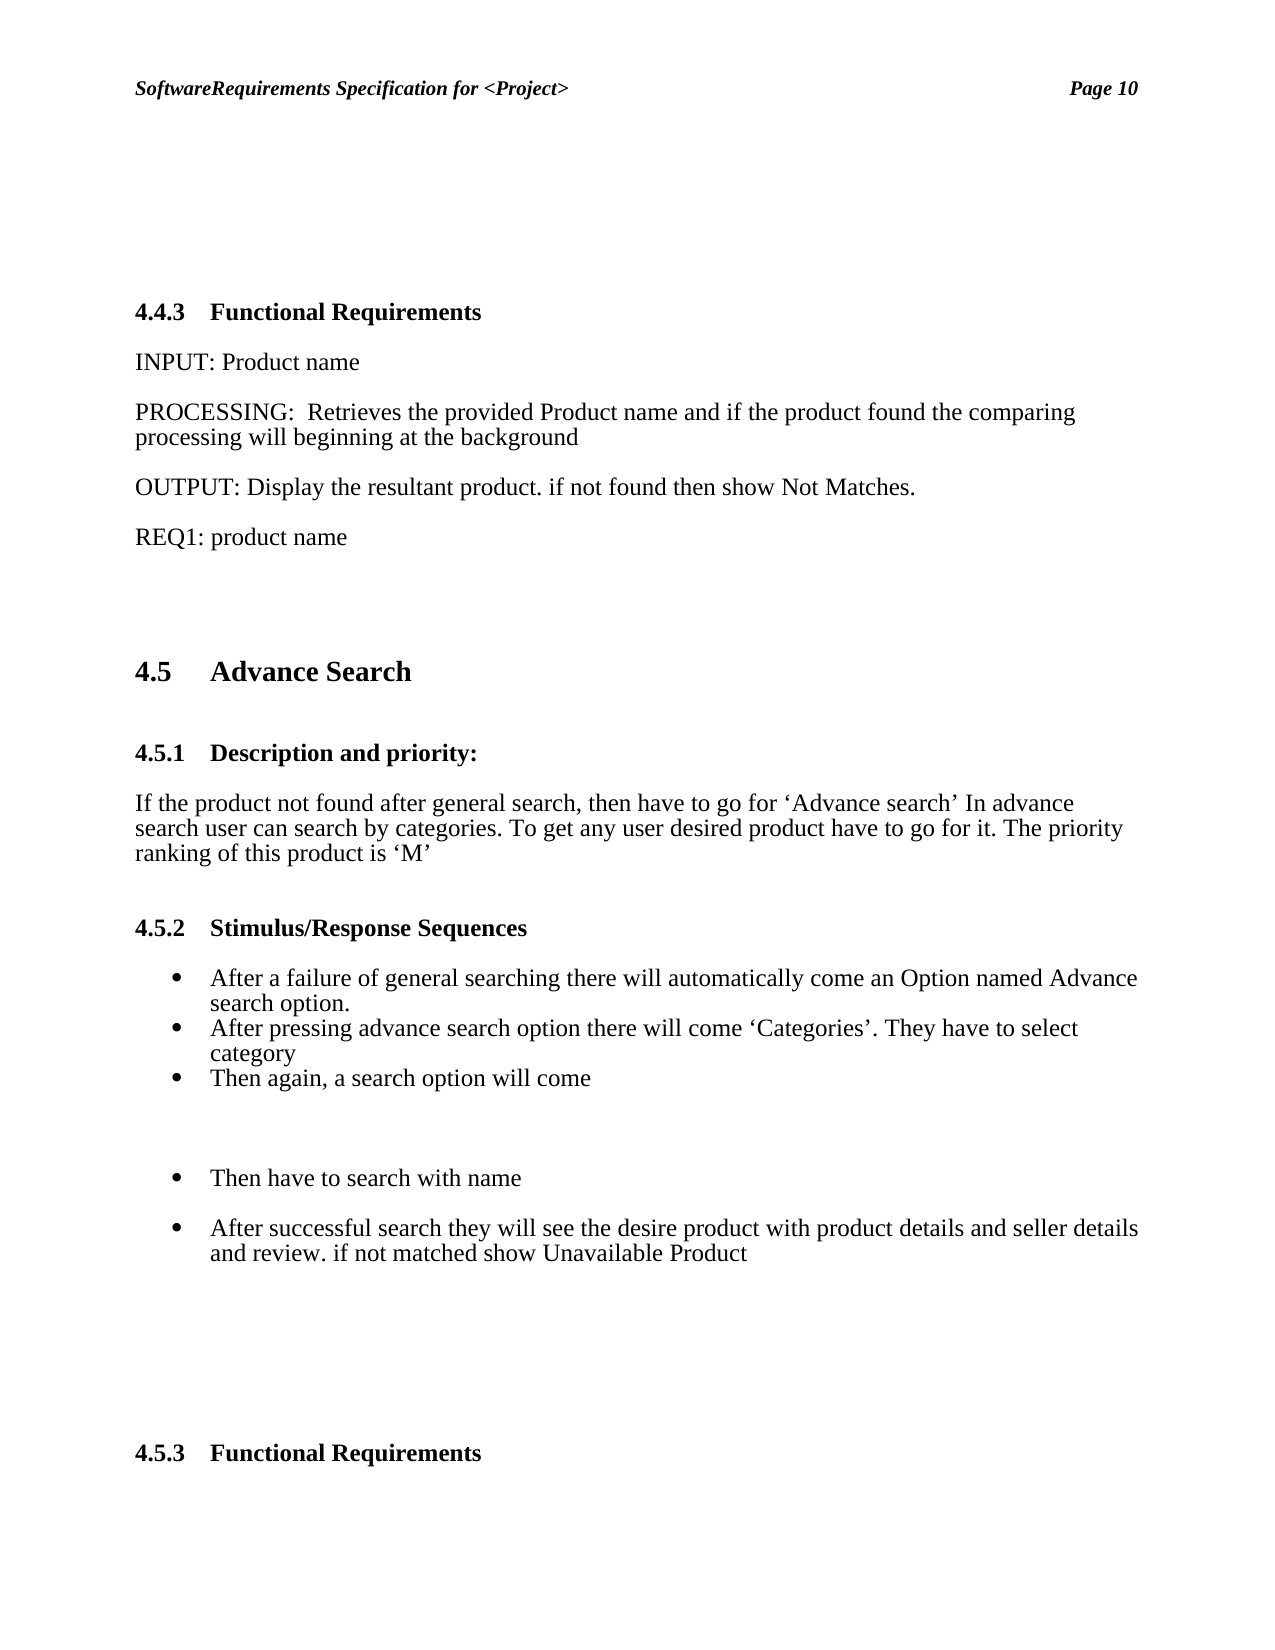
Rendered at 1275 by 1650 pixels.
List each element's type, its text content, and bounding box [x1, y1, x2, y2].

list After successful search they will see the desire product with product details and seller details and review. if not matched show Unavailable Product [172, 1217, 1140, 1267]
text OUTPUT: Display the resultant product. if not found then show Not Matches. [135, 475, 1140, 500]
subtitle Description and priority: [135, 742, 1140, 767]
subtitle Stimulus/Response Sequences [135, 917, 1140, 942]
text PROCESSING: Retrieves the provided Product name and if the product found the comparing processing will beginning at the background [135, 400, 1140, 450]
list Then again, a search option will come [172, 1067, 1140, 1092]
list After pressing advance search option there will come ‘Categories’. They have to select category [172, 1017, 1140, 1067]
subtitle Functional Requirements [135, 300, 1140, 325]
list After a failure of general searching there will automatically come an Option named Advance search option. [172, 967, 1140, 1017]
text REQ1: product name [135, 525, 1140, 550]
text INPUT: Product name [135, 350, 1140, 375]
text If the product not found after general search, then have to go for ‘Advance search’ In advance search user can search by categories. To get any user desired product have to go for it. The priority ranking of this product is ‘M’ [135, 792, 1140, 867]
subtitle Functional Requirements [135, 1442, 1140, 1467]
list Then have to search with name [172, 1167, 1140, 1192]
subtitle Advance Search [135, 654, 1140, 688]
